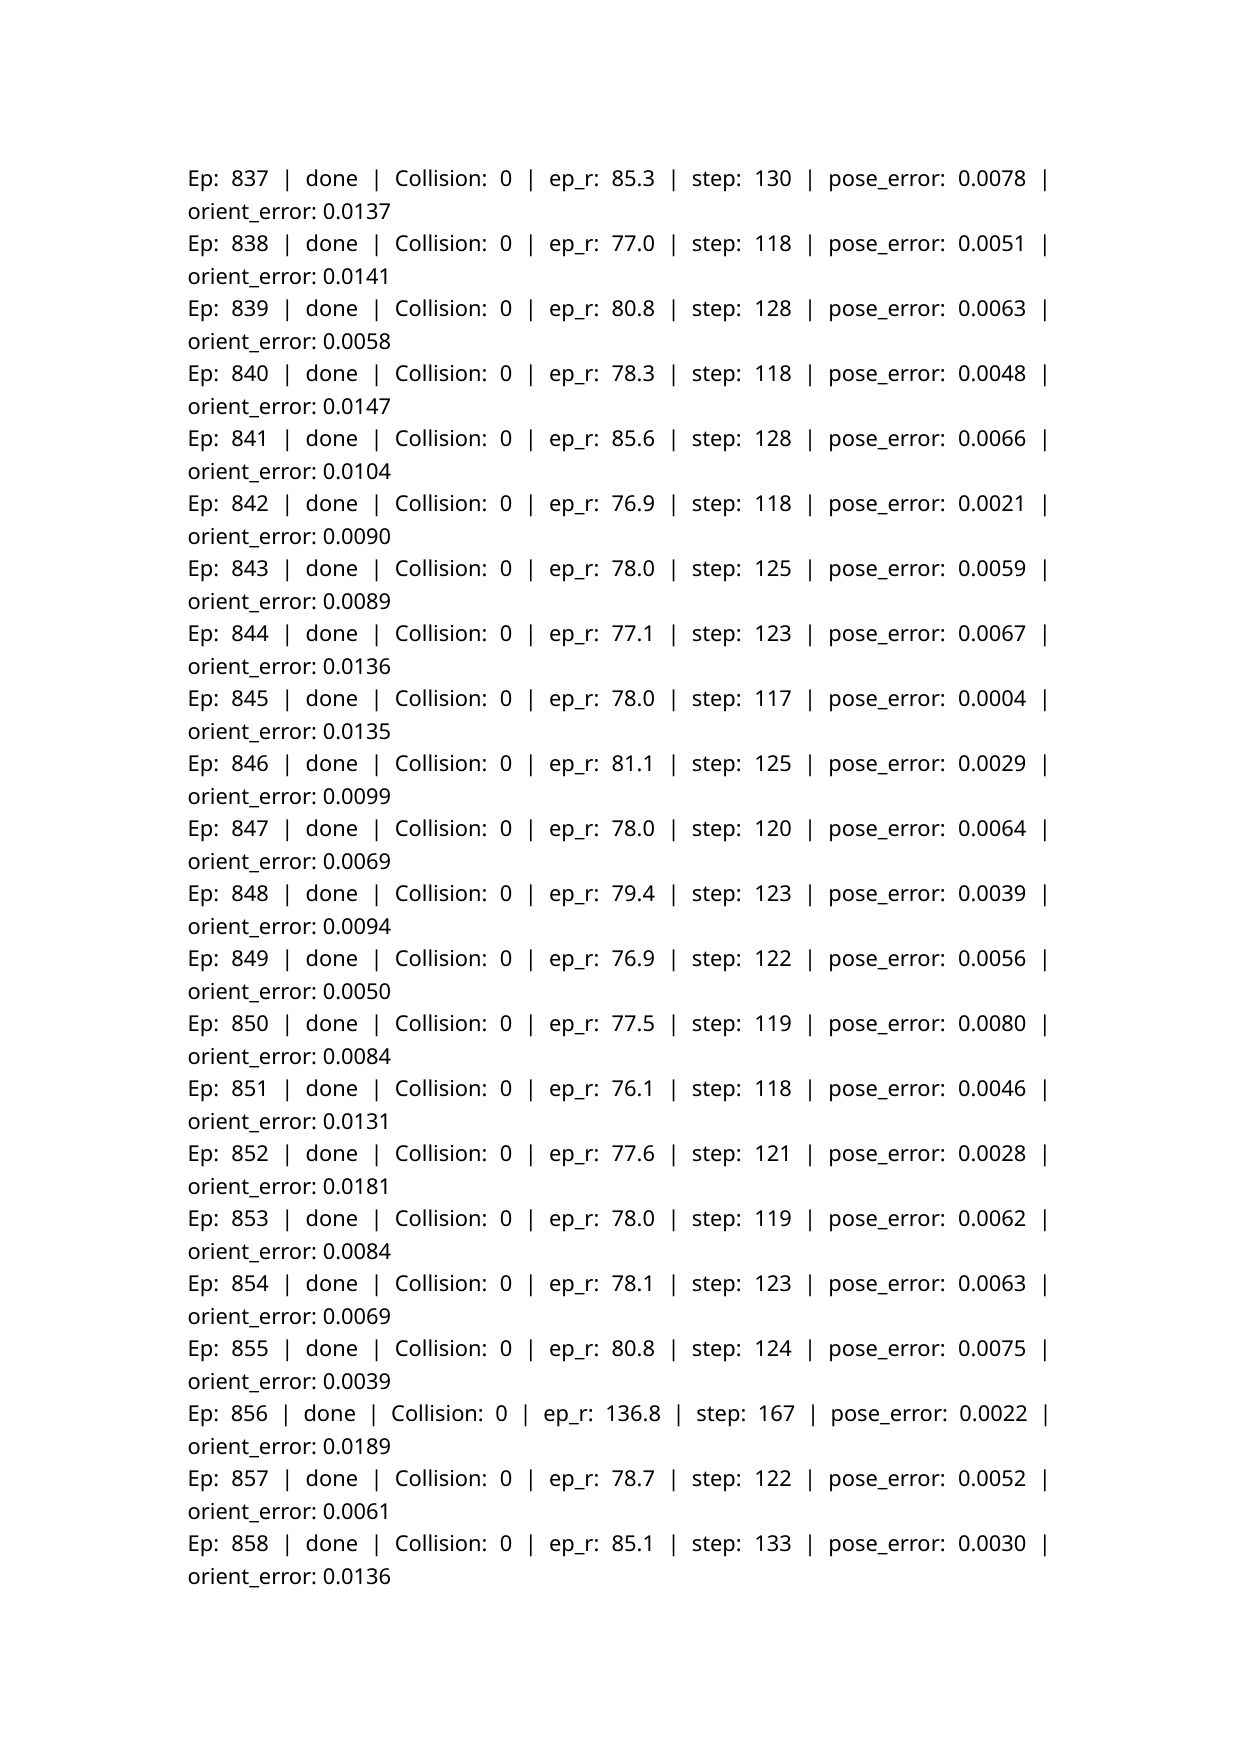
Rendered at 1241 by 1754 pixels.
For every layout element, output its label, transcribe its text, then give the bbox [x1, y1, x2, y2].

text Ep: 843 | done | Collision: 0 | ep_r: 78.0 | step: 125 | pose_error: 0.0059 | orient_error: 0.0089 [187, 552, 1053, 617]
text Ep: 848 | done | Collision: 0 | ep_r: 79.4 | step: 123 | pose_error: 0.0039 | orient_error: 0.0094 [187, 877, 1053, 942]
text Ep: 846 | done | Collision: 0 | ep_r: 81.1 | step: 125 | pose_error: 0.0029 | orient_error: 0.0099 [187, 747, 1053, 812]
text Ep: 855 | done | Collision: 0 | ep_r: 80.8 | step: 124 | pose_error: 0.0075 | orient_error: 0.0039 [187, 1332, 1053, 1397]
text Ep: 850 | done | Collision: 0 | ep_r: 77.5 | step: 119 | pose_error: 0.0080 | orient_error: 0.0084 [187, 1007, 1053, 1072]
text Ep: 851 | done | Collision: 0 | ep_r: 76.1 | step: 118 | pose_error: 0.0046 | orient_error: 0.0131 [187, 1072, 1053, 1137]
text Ep: 849 | done | Collision: 0 | ep_r: 76.9 | step: 122 | pose_error: 0.0056 | orient_error: 0.0050 [187, 942, 1053, 1007]
text Ep: 844 | done | Collision: 0 | ep_r: 77.1 | step: 123 | pose_error: 0.0067 | orient_error: 0.0136 [187, 617, 1053, 682]
text Ep: 842 | done | Collision: 0 | ep_r: 76.9 | step: 118 | pose_error: 0.0021 | orient_error: 0.0090 [187, 487, 1053, 552]
text Ep: 858 | done | Collision: 0 | ep_r: 85.1 | step: 133 | pose_error: 0.0030 | orient_error: 0.0136 [187, 1527, 1053, 1592]
text Ep: 854 | done | Collision: 0 | ep_r: 78.1 | step: 123 | pose_error: 0.0063 | orient_error: 0.0069 [187, 1267, 1053, 1332]
text Ep: 839 | done | Collision: 0 | ep_r: 80.8 | step: 128 | pose_error: 0.0063 | orient_error: 0.0058 [187, 292, 1053, 357]
text Ep: 847 | done | Collision: 0 | ep_r: 78.0 | step: 120 | pose_error: 0.0064 | orient_error: 0.0069 [187, 812, 1053, 877]
text Ep: 852 | done | Collision: 0 | ep_r: 77.6 | step: 121 | pose_error: 0.0028 | orient_error: 0.0181 [187, 1137, 1053, 1202]
text Ep: 838 | done | Collision: 0 | ep_r: 77.0 | step: 118 | pose_error: 0.0051 | orient_error: 0.0141 [187, 227, 1053, 292]
text Ep: 856 | done | Collision: 0 | ep_r: 136.8 | step: 167 | pose_error: 0.0022 | orient_error: 0.0189 [187, 1397, 1053, 1462]
text Ep: 857 | done | Collision: 0 | ep_r: 78.7 | step: 122 | pose_error: 0.0052 | orient_error: 0.0061 [187, 1462, 1053, 1527]
text Ep: 845 | done | Collision: 0 | ep_r: 78.0 | step: 117 | pose_error: 0.0004 | orient_error: 0.0135 [187, 682, 1053, 747]
text Ep: 840 | done | Collision: 0 | ep_r: 78.3 | step: 118 | pose_error: 0.0048 | orient_error: 0.0147 [187, 357, 1053, 422]
text Ep: 841 | done | Collision: 0 | ep_r: 85.6 | step: 128 | pose_error: 0.0066 | orient_error: 0.0104 [187, 422, 1053, 487]
text Ep: 837 | done | Collision: 0 | ep_r: 85.3 | step: 130 | pose_error: 0.0078 | orient_error: 0.0137 [187, 162, 1053, 227]
text Ep: 853 | done | Collision: 0 | ep_r: 78.0 | step: 119 | pose_error: 0.0062 | orient_error: 0.0084 [187, 1202, 1053, 1267]
